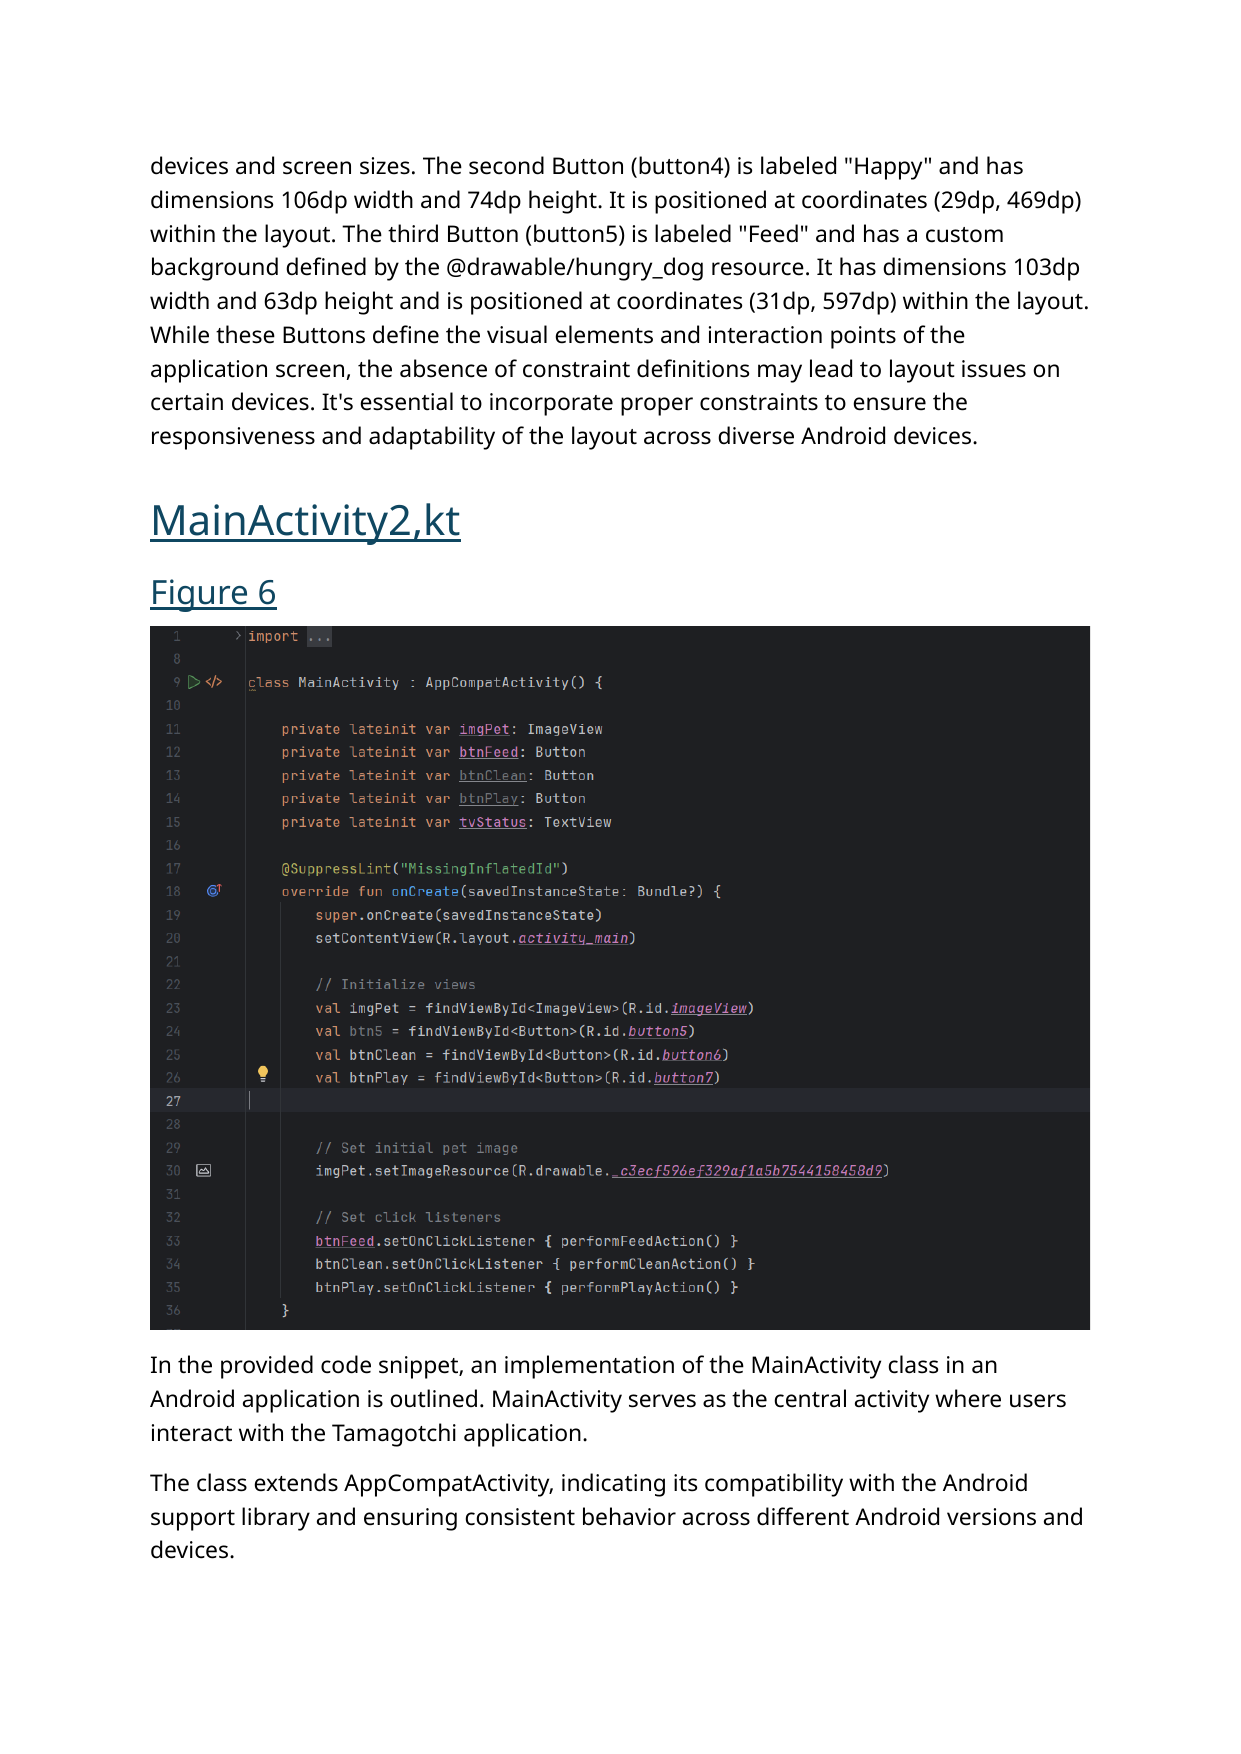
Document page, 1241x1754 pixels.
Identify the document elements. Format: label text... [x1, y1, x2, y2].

subtitle Figure 6 [150, 569, 1090, 614]
picture [150, 626, 1091, 1330]
text The class extends AppCompatActivity, indicating its compatibility with the Android support library and ensuring consistent behavior across different Android versions and devices. [150, 1467, 1090, 1566]
text In the provided code snippet, an implementation of the MainActivity class in an Android application is outlined. MainActivity serves as the central activity where users interact with the Tamagotchi application. [150, 1349, 1090, 1448]
subtitle MainActivity2,kt [150, 491, 1090, 548]
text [150, 150, 1090, 451]
